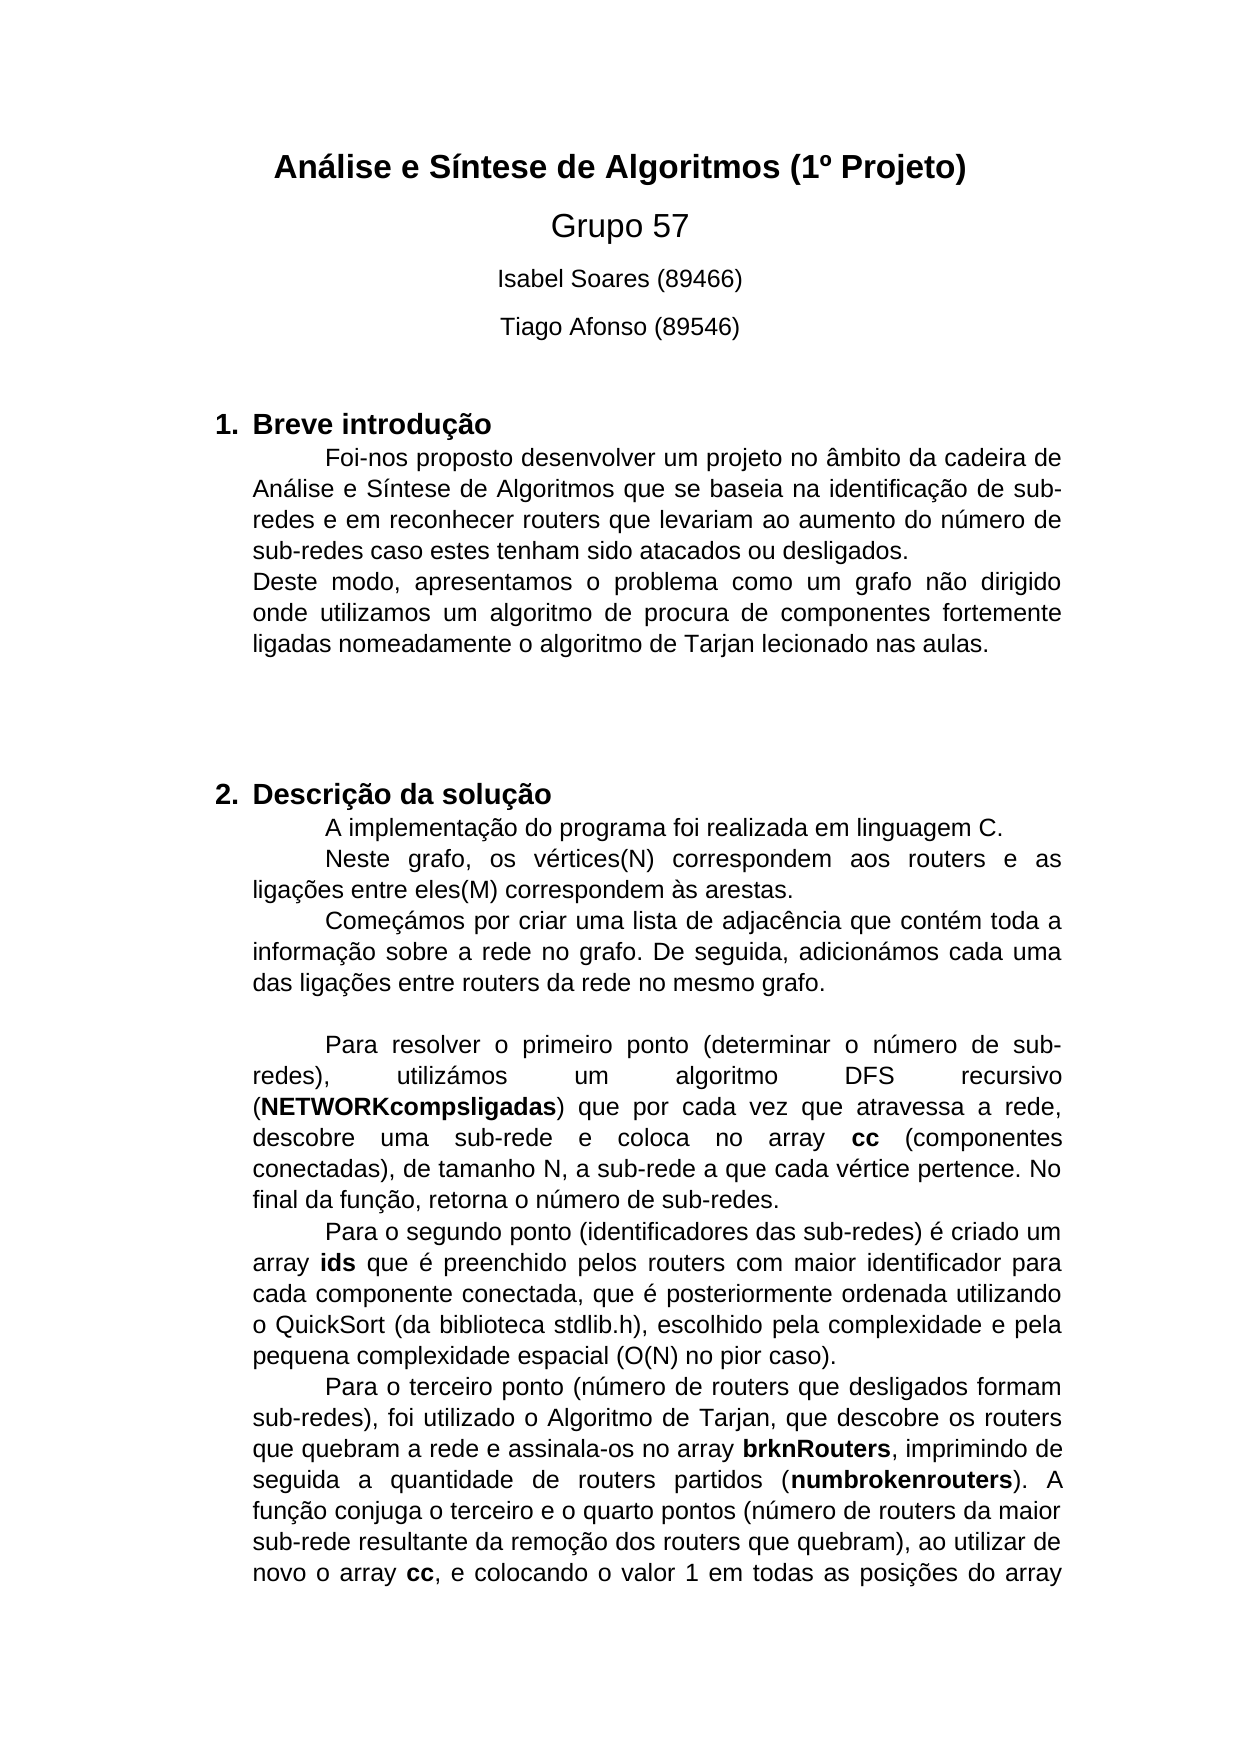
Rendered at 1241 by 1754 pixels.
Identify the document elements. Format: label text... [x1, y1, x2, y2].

list Começámos por criar uma lista de adjacência que contém toda a informação sobre a rede no grafo. De seguida, adicionámos cada uma das ligações entre routers da rede no mesmo grafo. [252, 906, 1063, 997]
list Breve introdução [215, 407, 1063, 441]
list Neste grafo, os vértices(N) correspondem aos routers e as ligações entre eles(M) correspondem às arestas. [252, 844, 1063, 904]
list A implementação do programa foi realizada em linguagem C. [252, 813, 1063, 842]
list Para resolver o primeiro ponto (determinar o número de sub-redes), utilizámos um algoritmo DFS recursivo (NETWORKcompsligadas) que por cada vez que atravessa a rede, descobre uma sub-rede e coloca no array cc (componentes conectadas), de tamanho N, a sub-rede a que cada vértice pertence. No final da função, retorna o número de sub-redes. [252, 1030, 1063, 1214]
list Foi-nos proposto desenvolver um projeto no âmbito da cadeira de Análise e Síntese de Algoritmos que se baseia na identificação de sub-redes e em reconhecer routers que levariam ao aumento do número de sub-redes caso estes tenham sido atacados ou desligados. [252, 443, 1063, 565]
text Análise e Síntese de Algoritmos (1º Projeto) [177, 148, 1063, 186]
list Para o segundo ponto (identificadores das sub-redes) é criado um array ids que é preenchido pelos routers com maior identificador para cada componente conectada, que é posteriormente ordenada utilizando o QuickSort (da biblioteca stdlib.h), escolhido pela complexidade e pela pequena complexidade espacial (O(N) no pior caso). [252, 1216, 1063, 1369]
text Isabel Soares (89466) [177, 264, 1063, 293]
text Tiago Afonso (89546) [177, 312, 1063, 340]
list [252, 1372, 1063, 1587]
list Deste modo, apresentamos o problema como um grafo não dirigido onde utilizamos um algoritmo de procura de componentes fortemente ligadas nomeadamente o algoritmo de Tarjan lecionado nas aulas. [252, 567, 1063, 658]
list Descrição da solução [215, 777, 1063, 810]
text Grupo 57 [177, 206, 1063, 244]
